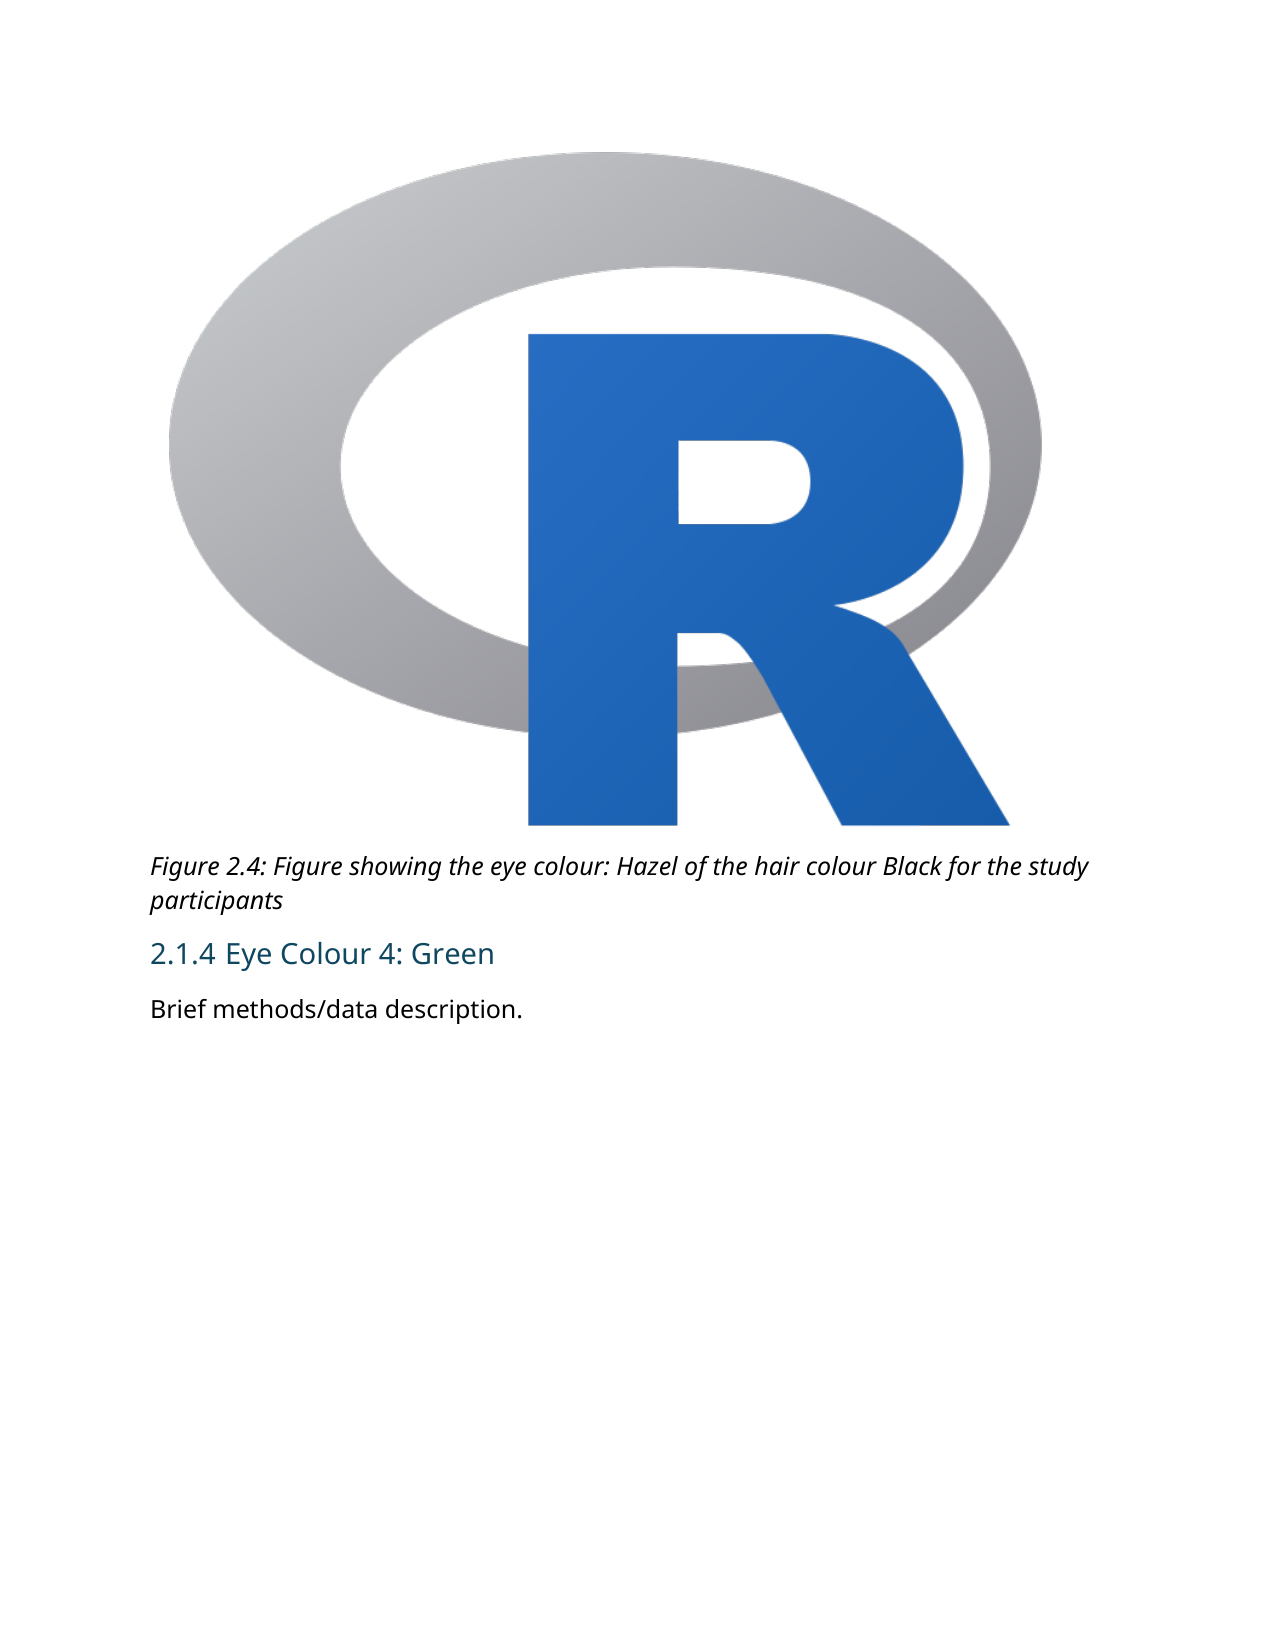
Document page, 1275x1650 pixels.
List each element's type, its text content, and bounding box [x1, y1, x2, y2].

text Figure 2.4: Figure showing the eye colour: Hazel of the hair colour Black for the study participants [150, 849, 1125, 917]
picture [168, 150, 1044, 828]
subtitle 2.1.4 Eye Colour 4: Green [150, 934, 1125, 973]
text Brief methods/data description. [150, 992, 1125, 1026]
